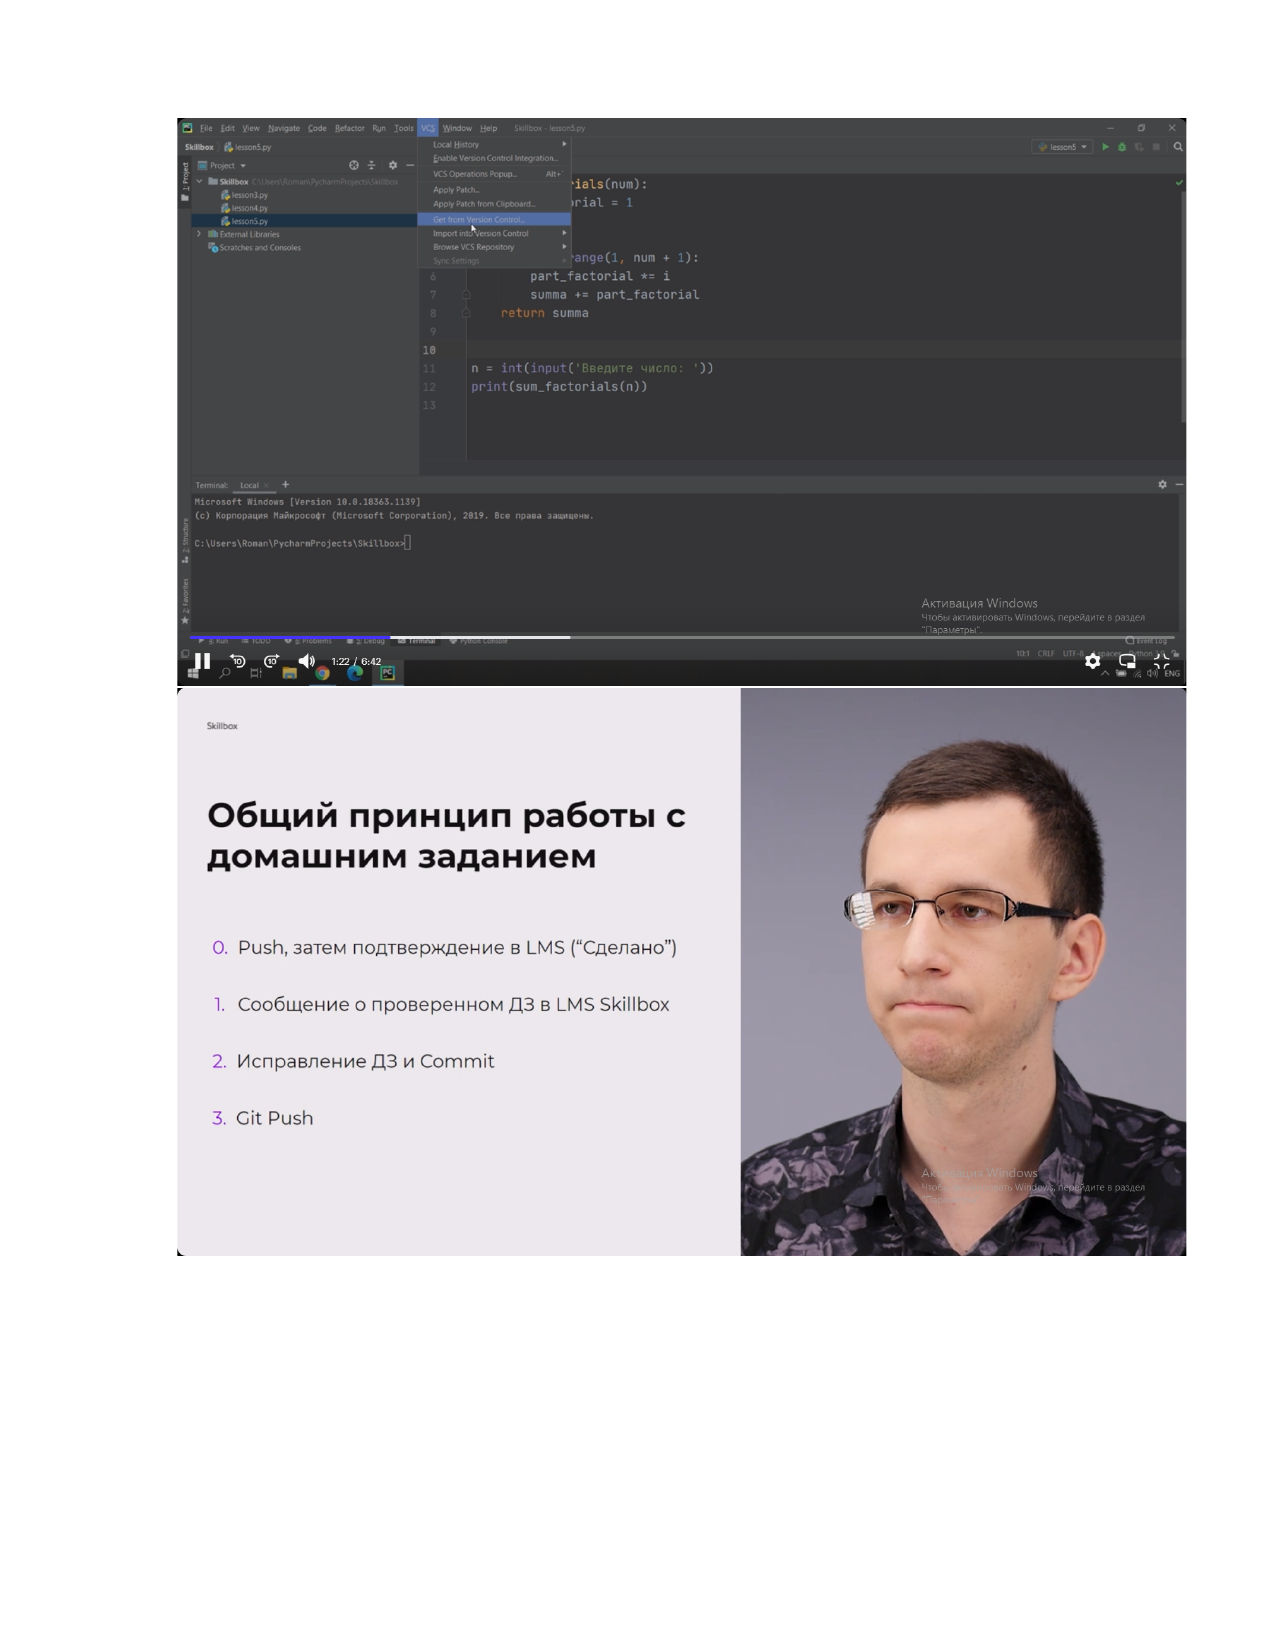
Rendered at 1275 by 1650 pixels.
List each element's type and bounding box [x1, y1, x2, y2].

picture [177, 118, 1187, 686]
picture [177, 688, 1187, 1256]
